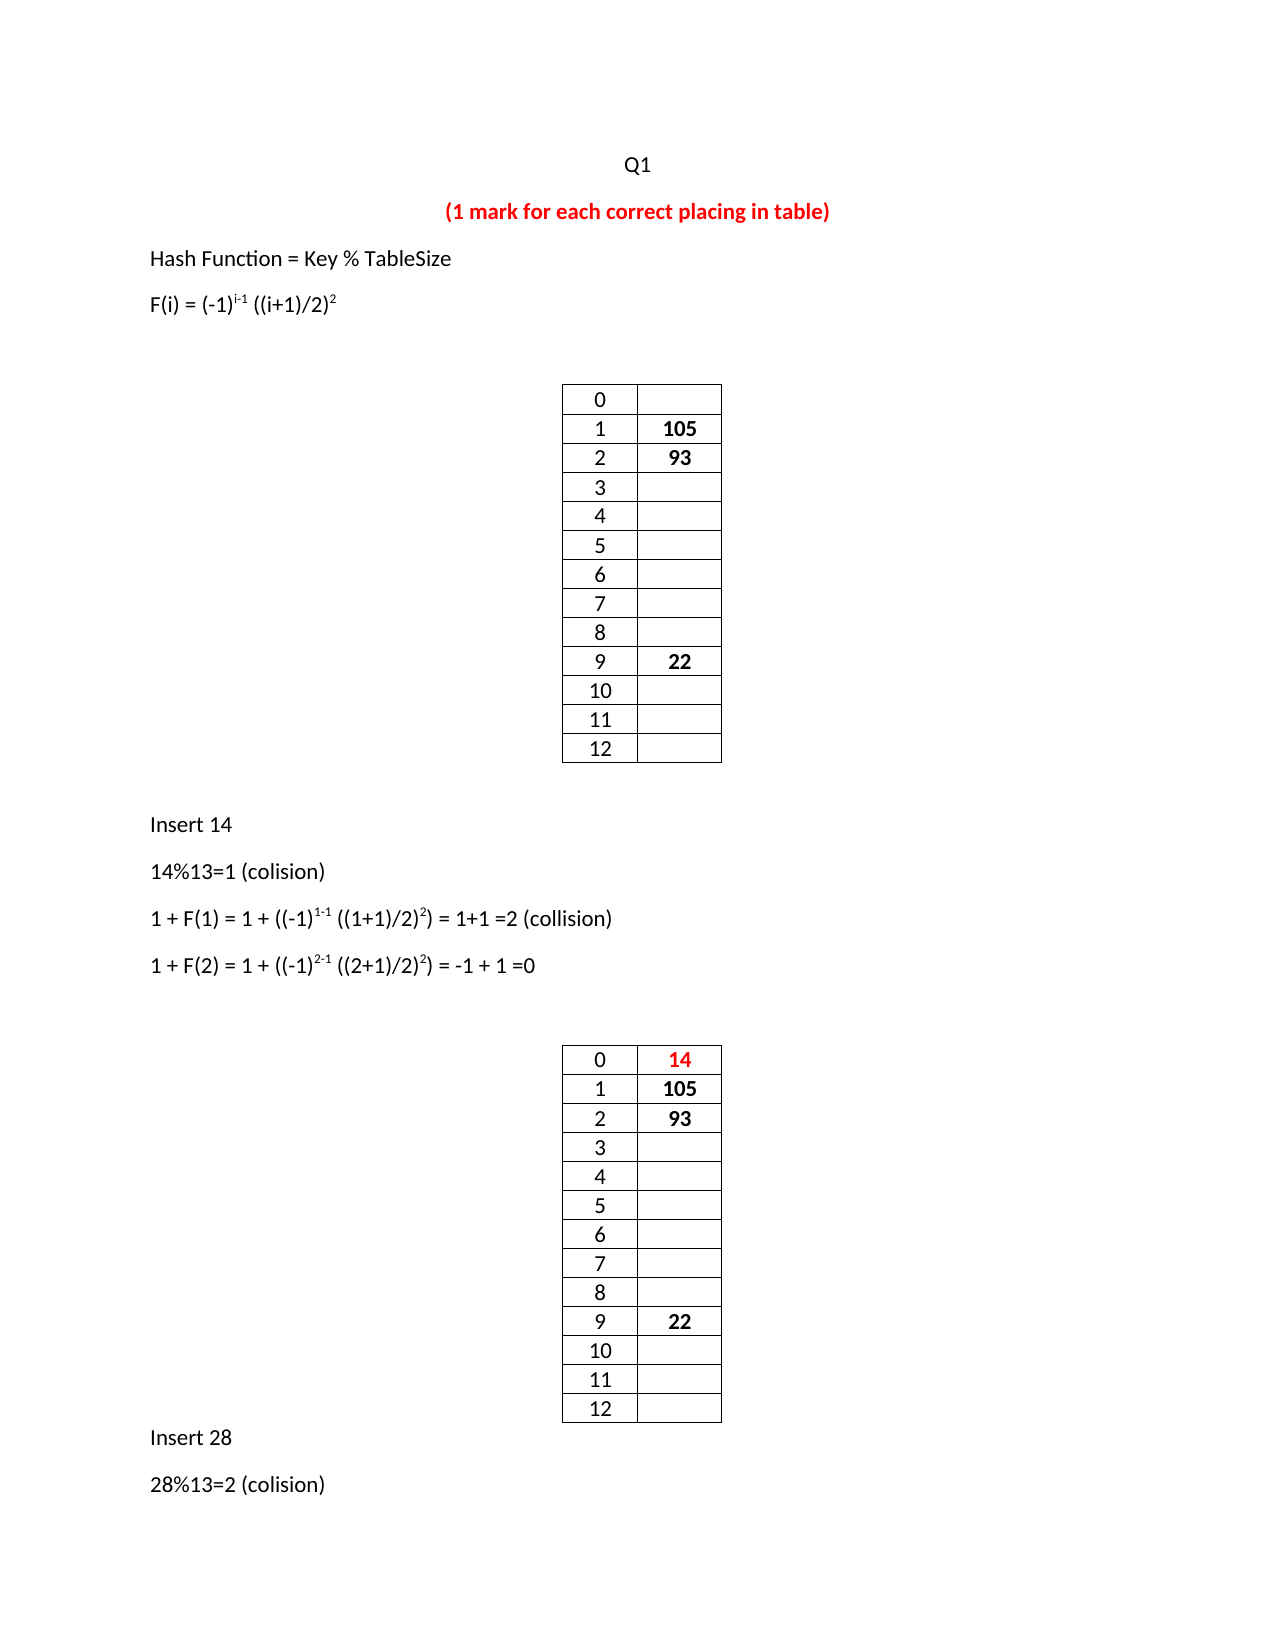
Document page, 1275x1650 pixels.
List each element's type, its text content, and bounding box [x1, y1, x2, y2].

text Q1 [150, 150, 1125, 178]
table_header 0 [563, 1046, 637, 1073]
table_header [638, 385, 721, 413]
table_cell 3 [563, 473, 637, 501]
table_cell 12 [563, 734, 637, 762]
table_cell [638, 1133, 721, 1161]
table_cell 11 [563, 1365, 637, 1393]
table_cell 93 [638, 1104, 721, 1132]
table_cell [638, 1365, 721, 1393]
table_cell 2 [563, 1104, 637, 1132]
table_cell 5 [563, 1191, 637, 1219]
text Insert 14 [150, 810, 1125, 838]
table_cell [638, 705, 721, 733]
text F(i) = (-1)i-1 ((i+1)/2)2 [150, 291, 1125, 319]
table_header 14 [638, 1046, 721, 1073]
table_cell 7 [563, 589, 637, 617]
table_cell [638, 502, 721, 530]
text Hash Function = Key % TableSize [150, 244, 1125, 272]
table_cell [638, 473, 721, 501]
table_cell 9 [563, 647, 637, 675]
table_cell 93 [638, 444, 721, 472]
table_cell [638, 589, 721, 617]
table_cell 8 [563, 1278, 637, 1306]
table_cell [638, 734, 721, 762]
text 28%13=2 (colision) [150, 1470, 1125, 1498]
table_cell [638, 1220, 721, 1248]
table_cell 22 [638, 1307, 721, 1335]
table_cell [638, 1394, 721, 1422]
table_cell 12 [563, 1394, 637, 1422]
table_cell [638, 676, 721, 704]
text 1 + F(1) = 1 + ((-1)1-1 ((1+1)/2)2) = 1+1 =2 (collision) [150, 904, 1125, 932]
table_cell [638, 1249, 721, 1277]
table_cell [638, 1336, 721, 1364]
table_cell [638, 531, 721, 559]
table_cell [638, 618, 721, 646]
table_cell 22 [638, 647, 721, 675]
table_cell 1 [563, 415, 637, 442]
table_cell 9 [563, 1307, 637, 1335]
table_cell 7 [563, 1249, 637, 1277]
table_cell 8 [563, 618, 637, 646]
table_cell 105 [638, 415, 721, 442]
text 14%13=1 (colision) [150, 857, 1125, 885]
table_cell [638, 560, 721, 588]
table_cell 10 [563, 1336, 637, 1364]
table_cell 105 [638, 1075, 721, 1103]
table_cell 11 [563, 705, 637, 733]
text 1 + F(2) = 1 + ((-1)2-1 ((2+1)/2)2) = -1 + 1 =0 [150, 951, 1125, 979]
table_cell 5 [563, 531, 637, 559]
table_header 0 [563, 385, 637, 413]
table_cell [638, 1278, 721, 1306]
text (1 mark for each correct placing in table) [150, 197, 1125, 225]
table_cell 4 [563, 502, 637, 530]
table_cell 6 [563, 1220, 637, 1248]
table_cell [638, 1191, 721, 1219]
table_cell 3 [563, 1133, 637, 1161]
table_cell 1 [563, 1075, 637, 1103]
table_cell [638, 1162, 721, 1190]
text Insert 28 [150, 1423, 1125, 1451]
table_cell 6 [563, 560, 637, 588]
table_cell 2 [563, 444, 637, 472]
table_cell 10 [563, 676, 637, 704]
table_cell 4 [563, 1162, 637, 1190]
